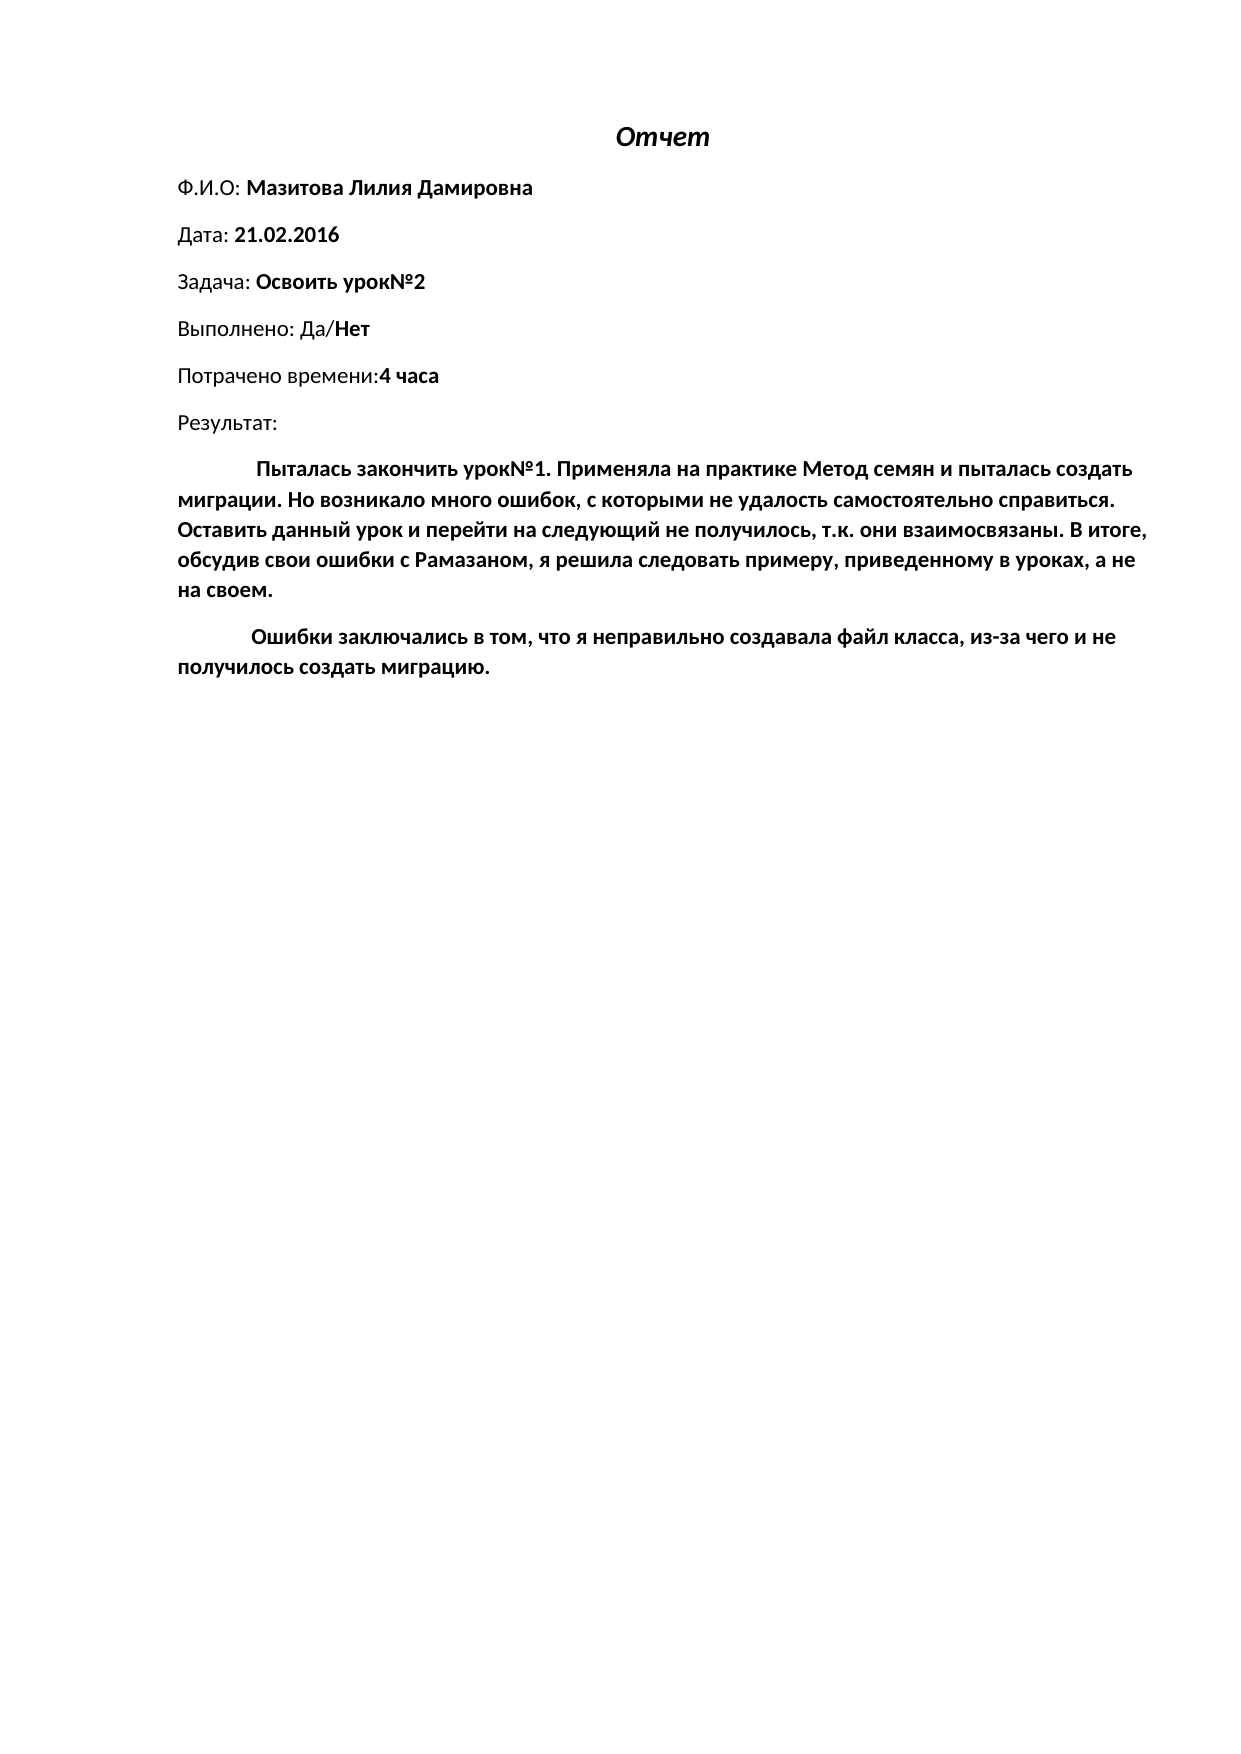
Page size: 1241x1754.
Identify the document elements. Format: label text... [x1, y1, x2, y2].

text Ф.И.О: Мазитова Лилия Дамировна [177, 173, 1152, 201]
text Ошибки заключались в том, что я неправильно создавала файл класса, из-за чего и не получилось создать миграцию. [177, 622, 1152, 680]
text Задача: Освоить урок№2 [177, 267, 1152, 295]
text Отчет [177, 118, 1152, 154]
text Пыталась закончить урок№1. Применяла на практике Метод семян и пыталась создать миграции. Но возникало много ошибок, с которыми не удалость самостоятельно справиться. Оставить данный урок и перейти на следующий не получилось, т.к. они взаимосвязаны. В итоге, обсудив свои ошибки с Рамазаном, я решила следовать примеру, приведенному в уроках, а не на своем. [177, 454, 1152, 603]
text Выполнено: Да/Нет [177, 314, 1152, 342]
text Потрачено времени:4 часа [177, 361, 1152, 389]
text Результат: [177, 408, 1152, 436]
text Дата: 21.02.2016 [177, 220, 1152, 248]
